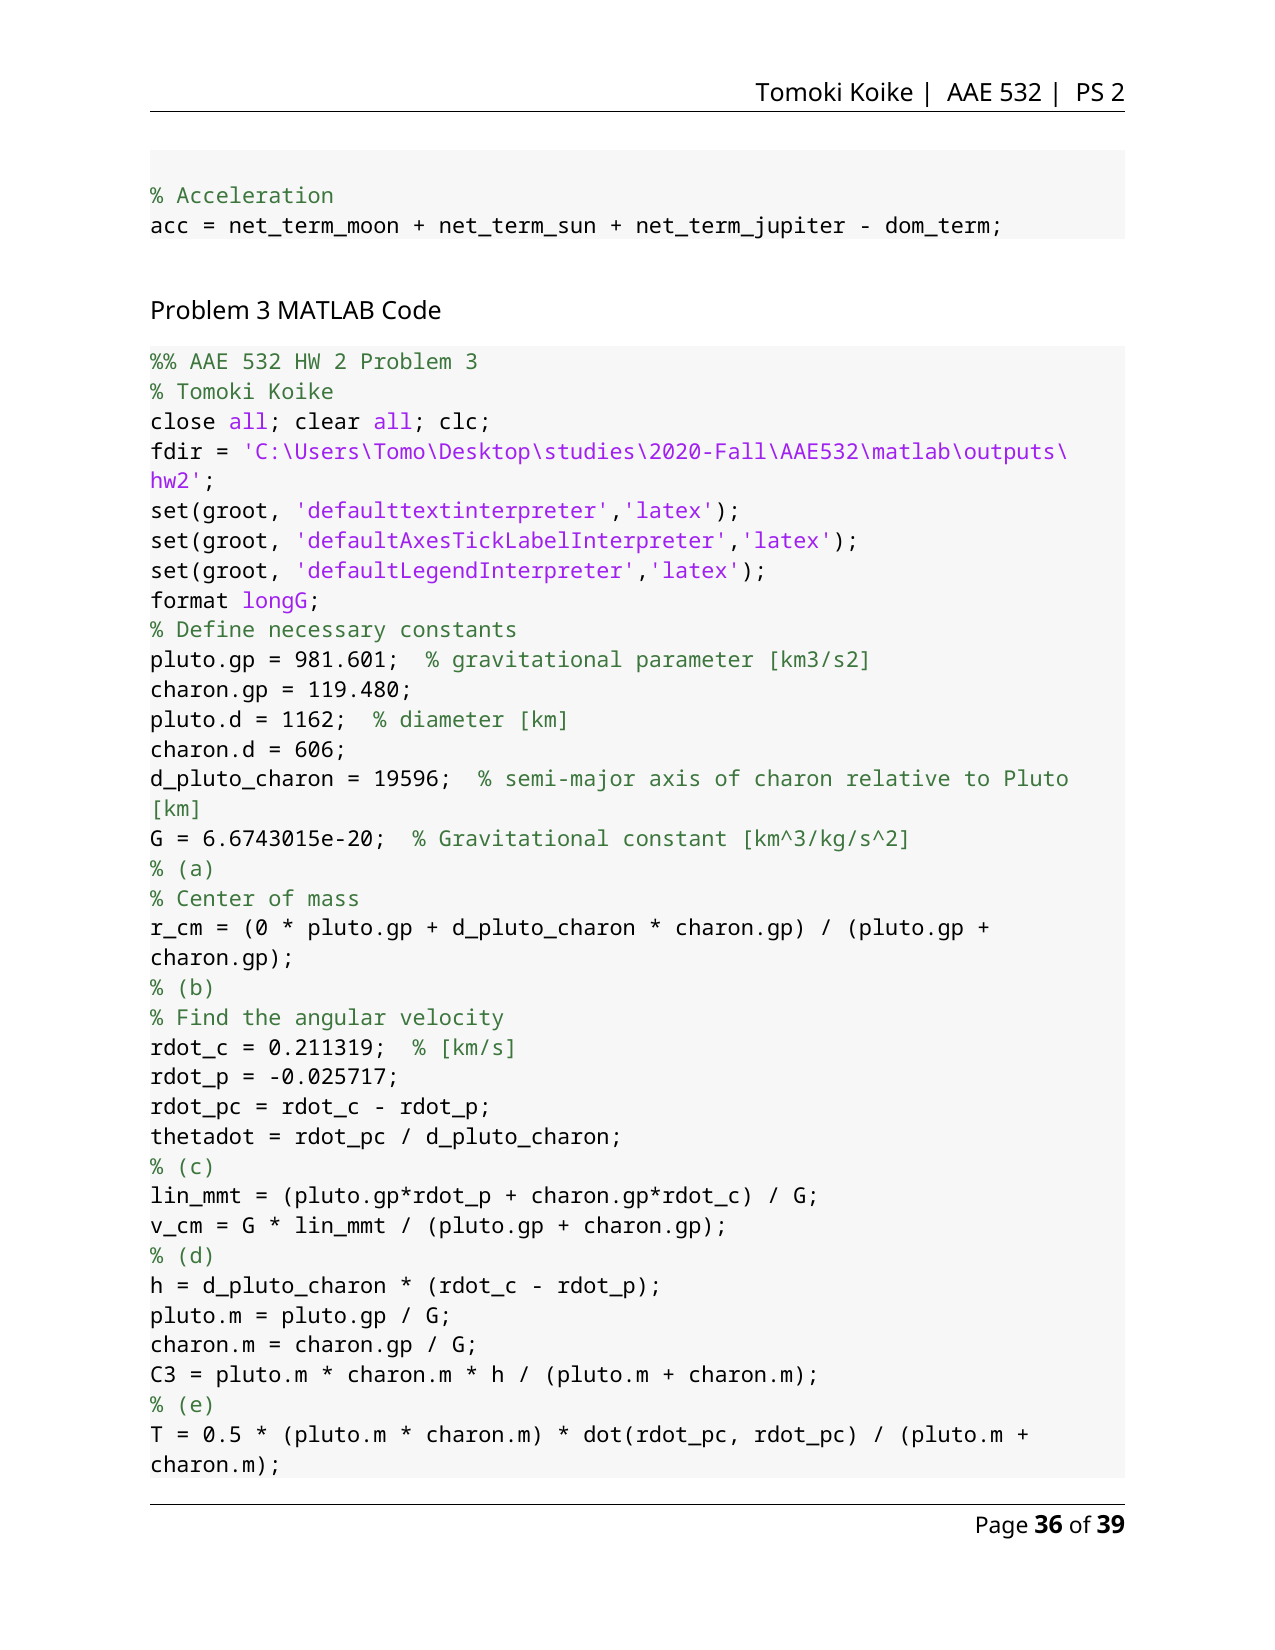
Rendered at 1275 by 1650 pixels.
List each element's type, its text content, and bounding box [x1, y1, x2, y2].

text Problem 3 MATLAB Code [150, 293, 1125, 327]
text close all; clear all; clc; [150, 406, 1125, 436]
text % (c) [150, 1151, 1125, 1180]
text % Find the angular velocity [150, 1002, 1125, 1031]
text v_cm = G * lin_mmt / (pluto.gp + charon.gp); [150, 1210, 1125, 1240]
text pluto.gp = 981.601; % gravitational parameter [km3/s2] [150, 644, 1125, 674]
text r_cm = (0 * pluto.gp + d_pluto_charon * charon.gp) / (pluto.gp + charon.gp); [150, 912, 1125, 972]
text % Acceleration [150, 180, 1125, 209]
text % Define necessary constants [150, 614, 1125, 644]
text %% AAE 532 HW 2 Problem 3 [150, 346, 1125, 376]
text C3 = pluto.m * charon.m * h / (pluto.m + charon.m); [150, 1359, 1125, 1389]
text set(groot, 'defaultLegendInterpreter','latex'); [150, 555, 1125, 584]
text format longG; [150, 584, 1125, 614]
text set(groot, 'defaulttextinterpreter','latex'); [150, 495, 1125, 525]
text % Tomoki Koike [150, 376, 1125, 406]
text acc = net_term_moon + net_term_sun + net_term_jupiter - dom_term; [150, 209, 1125, 239]
text T = 0.5 * (pluto.m * charon.m) * dot(rdot_pc, rdot_pc) / (pluto.m + charon.m); [150, 1419, 1125, 1478]
text fdir = 'C:\Users\Tomo\Desktop\studies\2020-Fall\AAE532\matlab\outputs\hw2'; [150, 436, 1125, 495]
text % Center of mass [150, 882, 1125, 912]
text rdot_pc = rdot_c - rdot_p; [150, 1091, 1125, 1121]
text lin_mmt = (pluto.gp*rdot_p + charon.gp*rdot_c) / G; [150, 1180, 1125, 1210]
text pluto.d = 1162; % diameter [km] [150, 704, 1125, 733]
text set(groot, 'defaultAxesTickLabelInterpreter','latex'); [150, 525, 1125, 555]
text d_pluto_charon = 19596; % semi-major axis of charon relative to Pluto [km] [150, 763, 1125, 823]
text charon.m = charon.gp / G; [150, 1329, 1125, 1359]
text thetadot = rdot_pc / d_pluto_charon; [150, 1121, 1125, 1151]
text % (a) [150, 853, 1125, 882]
text rdot_c = 0.211319; % [km/s] [150, 1031, 1125, 1061]
text % (b) [150, 972, 1125, 1002]
text pluto.m = pluto.gp / G; [150, 1299, 1125, 1329]
text h = d_pluto_charon * (rdot_c - rdot_p); [150, 1270, 1125, 1299]
text G = 6.6743015e-20; % Gravitational constant [km^3/kg/s^2] [150, 823, 1125, 853]
text % (e) [150, 1389, 1125, 1419]
text charon.gp = 119.480; [150, 674, 1125, 704]
text % (d) [150, 1240, 1125, 1270]
text charon.d = 606; [150, 733, 1125, 763]
text rdot_p = -0.025717; [150, 1061, 1125, 1091]
